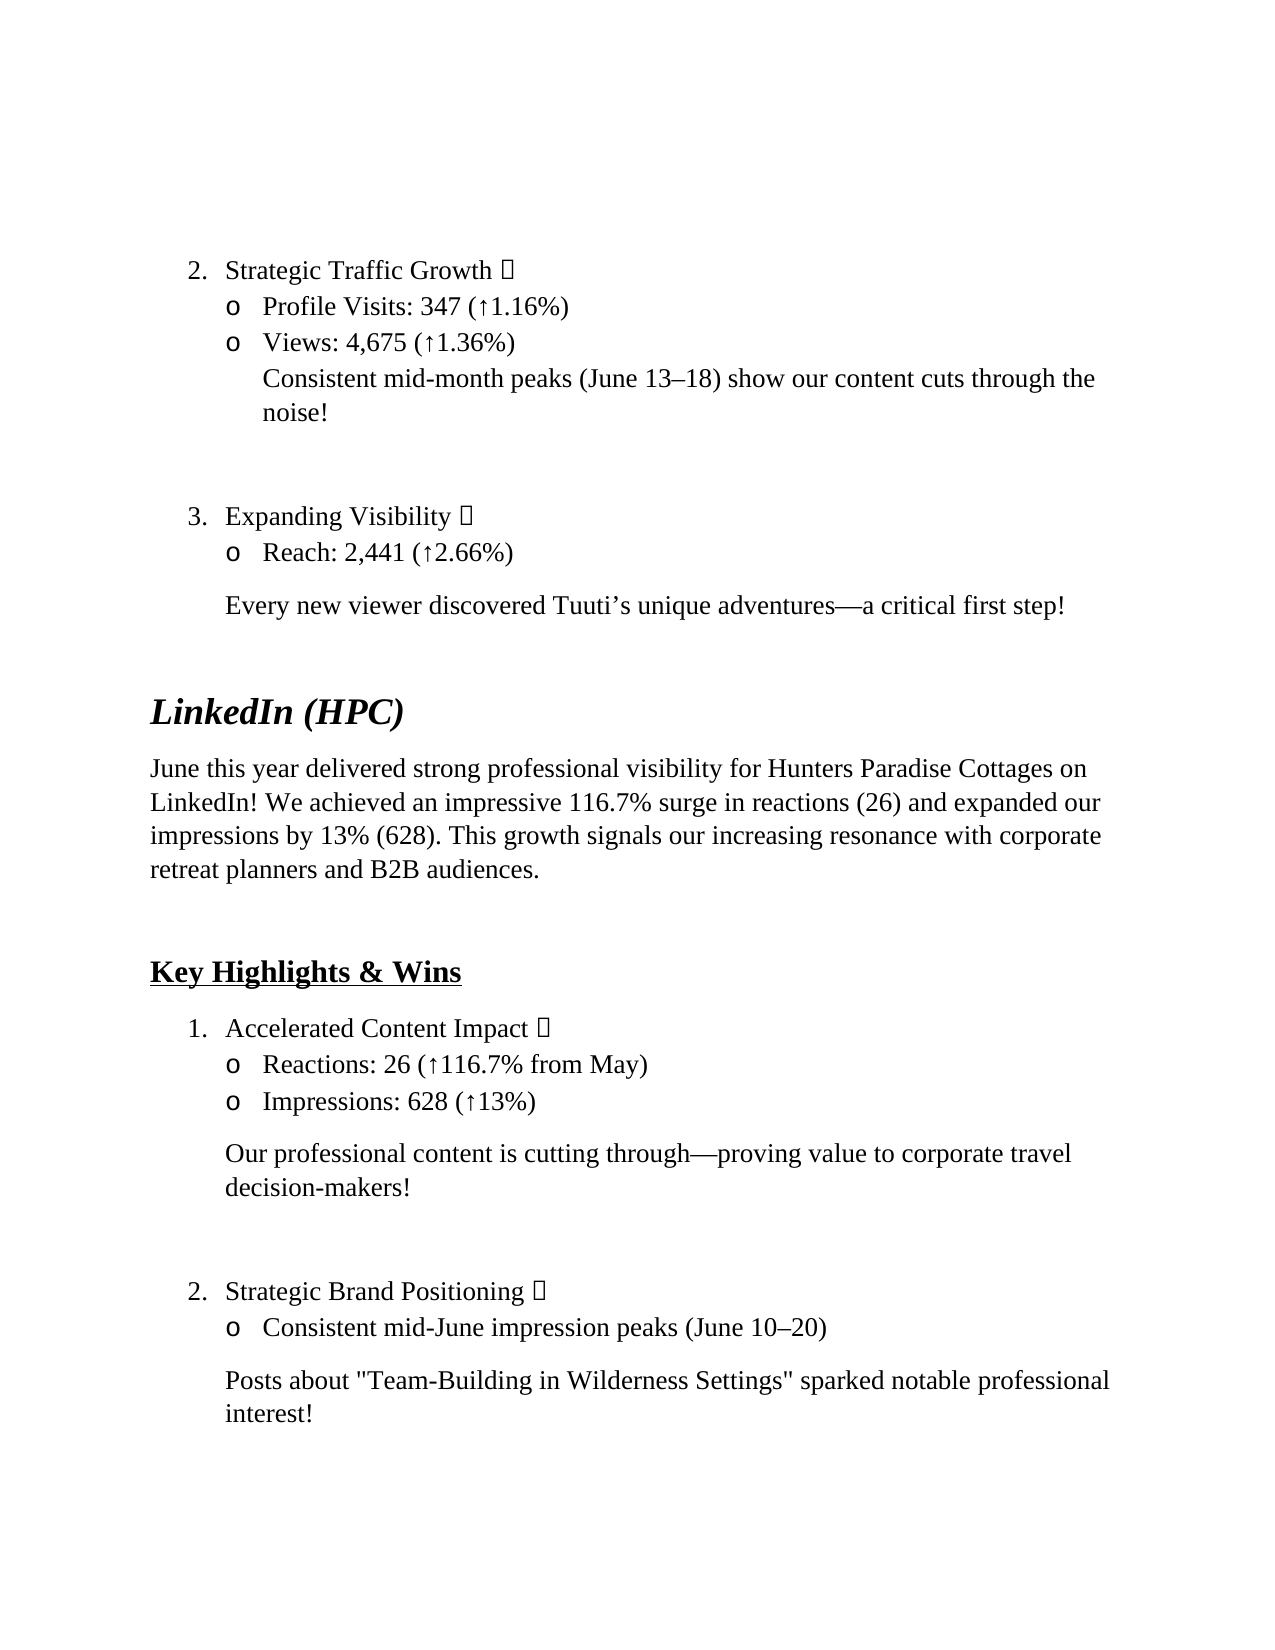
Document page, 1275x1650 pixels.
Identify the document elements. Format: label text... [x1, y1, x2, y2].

list Impressions: 628 (↑13%) [225, 1085, 1125, 1118]
list Accelerated Content Impact 🚀 [187, 1009, 1125, 1046]
text Key Highlights & Wins [150, 953, 1125, 989]
list Strategic Traffic Growth 🚀 [187, 250, 1125, 287]
text Every new viewer discovered Tuuti’s unique adventures—a critical first step! [150, 589, 1125, 620]
list Consistent mid-month peaks (June 13–18) show our content cuts through the noise! [262, 362, 1125, 427]
list Consistent mid-June impression peaks (June 10–20) [225, 1311, 1125, 1344]
list Reactions: 26 (↑116.7% from May) [225, 1049, 1125, 1082]
list Views: 4,675 (↑1.36%) [225, 326, 1125, 360]
text June this year delivered strong professional visibility for Hunters Paradise Cottages on LinkedIn! We achieved an impressive 116.7% surge in reactions (26) and expanded our impressions by 13% (628). This growth signals our increasing resonance with corporate retreat planners and B2B audiences. [150, 752, 1125, 884]
text Posts about "Team-Building in Wilderness Settings" sparked notable professional interest! [225, 1364, 1125, 1428]
list Reach: 2,441 (↑2.66%) [225, 536, 1125, 569]
list Strategic Brand Positioning 💼 [187, 1271, 1125, 1308]
list Expanding Visibility 🌟 [187, 496, 1125, 533]
text Our professional content is cutting through—proving value to corporate travel decision-makers! [225, 1137, 1125, 1202]
text LinkedIn (HPC) [150, 689, 1125, 732]
list Profile Visits: 347 (↑1.16%) [225, 290, 1125, 324]
